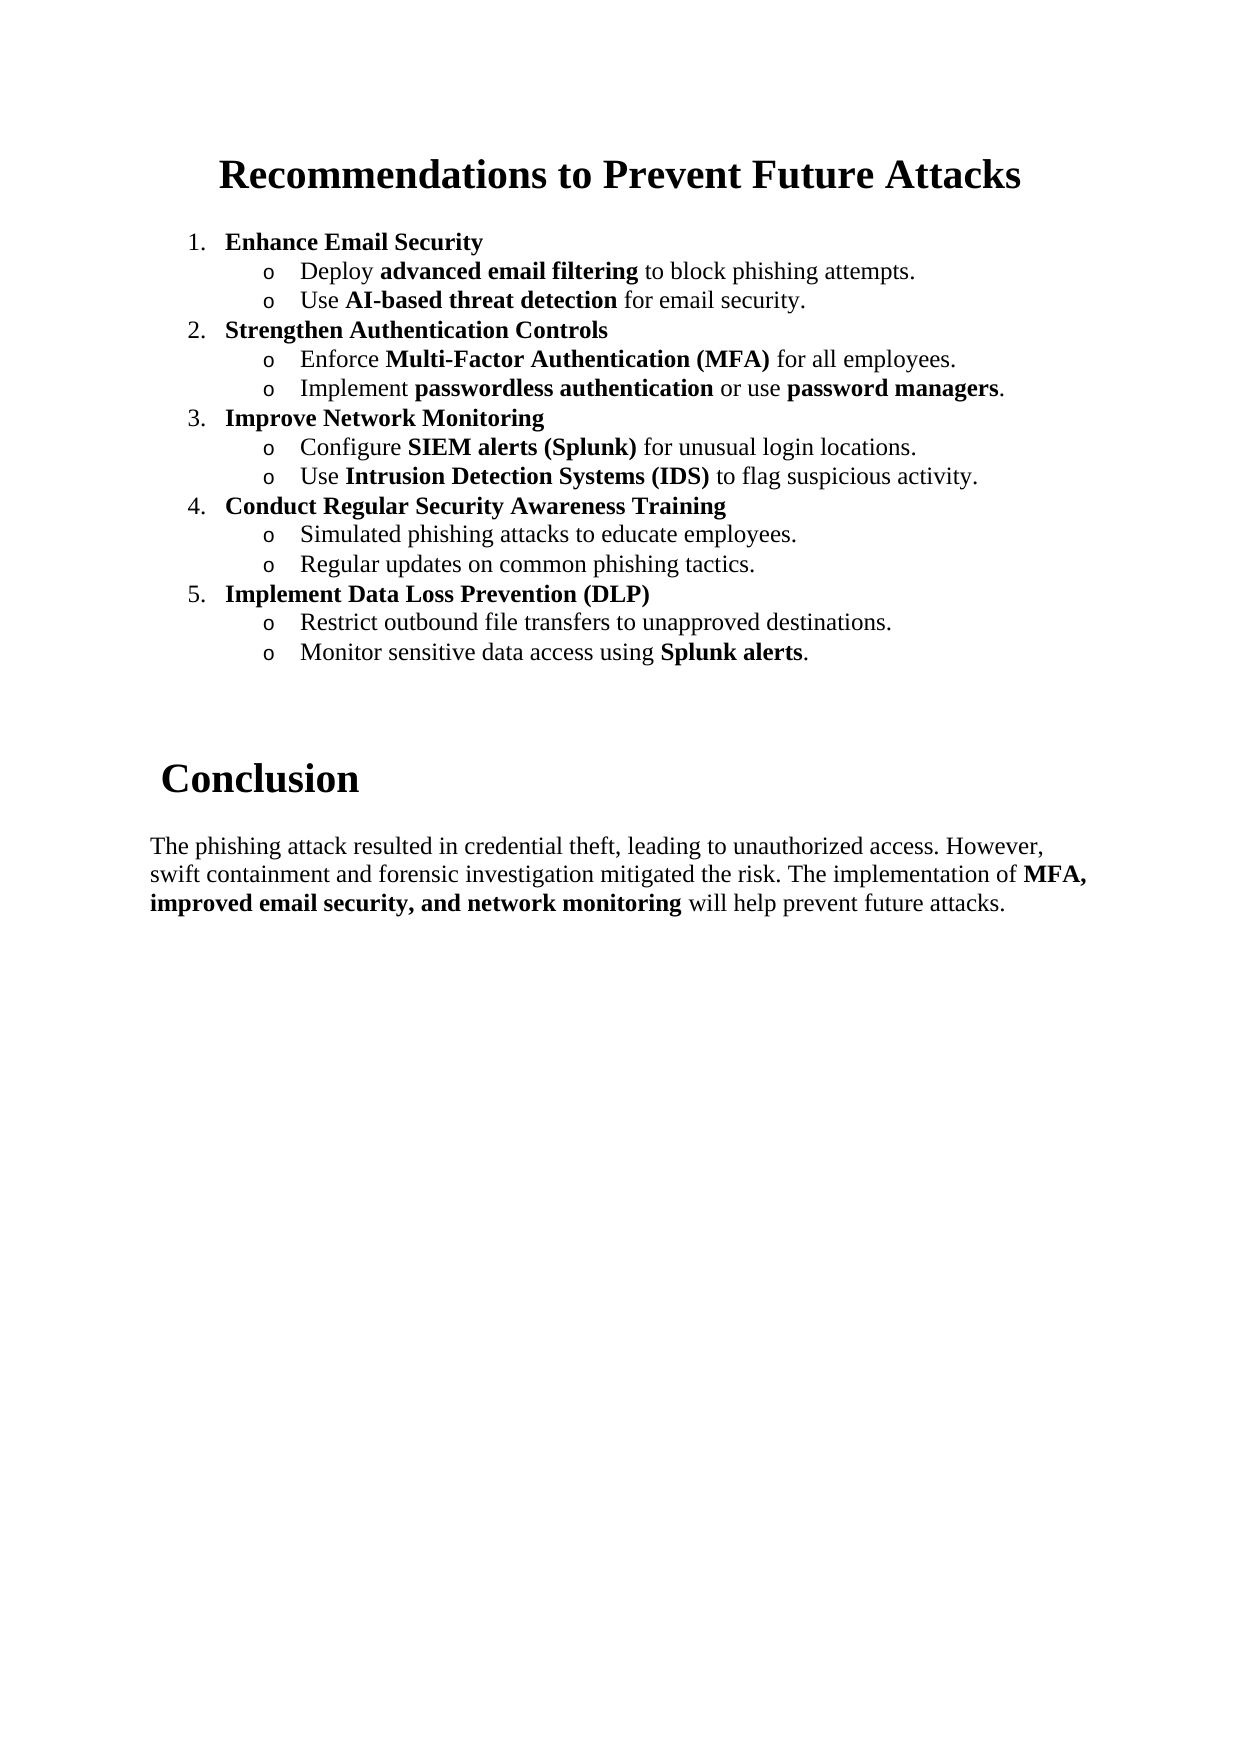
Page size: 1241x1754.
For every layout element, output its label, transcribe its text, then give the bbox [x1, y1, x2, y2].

list Improve Network Monitoring [187, 403, 1090, 432]
list Implement passwordless authentication or use password managers. [262, 373, 1090, 403]
list Strengthen Authentication Controls [187, 315, 1090, 344]
text Conclusion [150, 754, 1090, 802]
text Recommendations to Prevent Future Attacks [150, 150, 1090, 198]
list Use AI-based threat detection for email security. [262, 285, 1090, 315]
list Restrict outbound file transfers to unapproved destinations. [262, 607, 1090, 637]
list Configure SIEM alerts (Splunk) for unusual login locations. [262, 432, 1090, 461]
text The phishing attack resulted in credential theft, leading to unauthorized access. However, swift containment and forensic investigation mitigated the risk. The implementation of MFA, improved email security, and network monitoring will help prevent future attacks. [150, 831, 1090, 917]
list Use Intrusion Detection Systems (IDS) to flag suspicious activity. [262, 461, 1090, 491]
list Enforce Multi-Factor Authentication (MFA) for all employees. [262, 344, 1090, 373]
list Enhance Email Security [187, 227, 1090, 256]
list Implement Data Loss Prevention (DLP) [187, 579, 1090, 607]
list Conduct Regular Security Awareness Training [187, 491, 1090, 519]
list Regular updates on common phishing tactics. [262, 549, 1090, 579]
list Monitor sensitive data access using Splunk alerts. [262, 637, 1090, 667]
list Simulated phishing attacks to educate employees. [262, 519, 1090, 549]
list Deploy advanced email filtering to block phishing attempts. [262, 256, 1090, 285]
